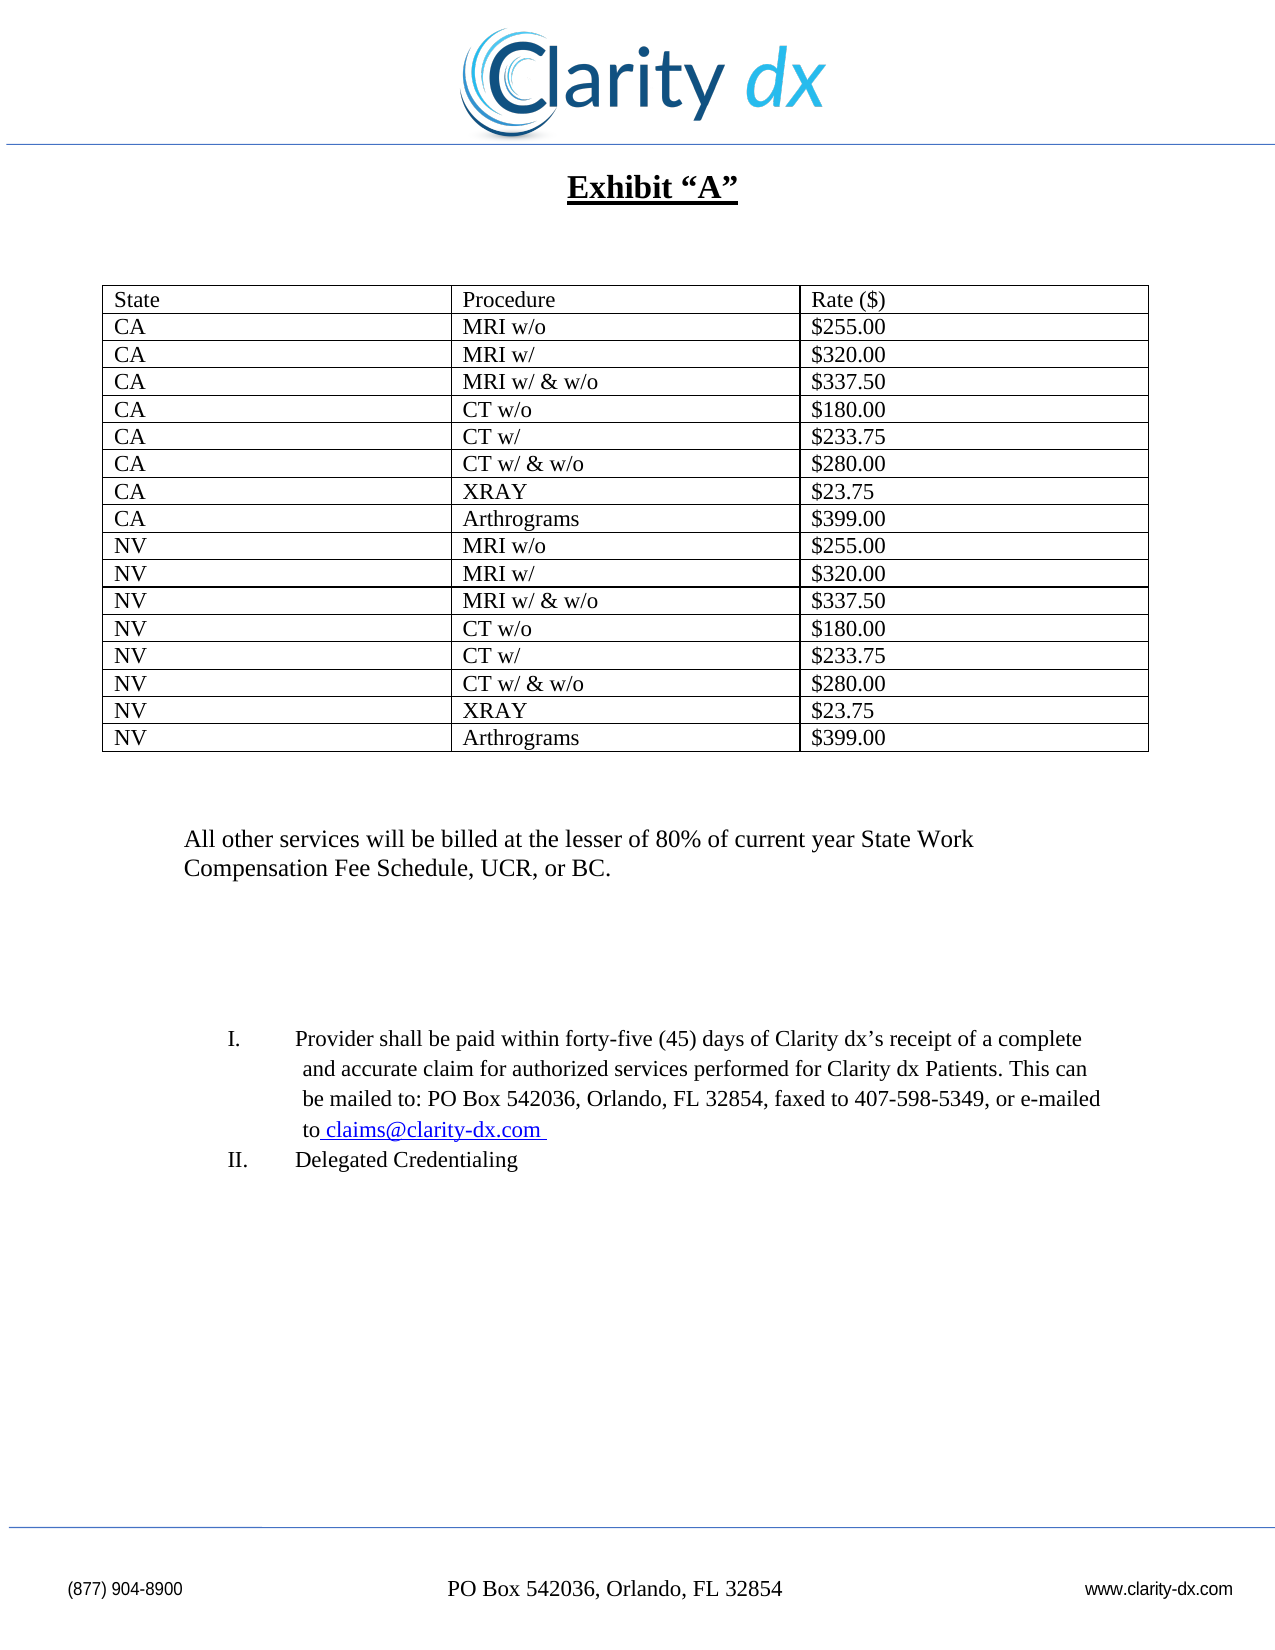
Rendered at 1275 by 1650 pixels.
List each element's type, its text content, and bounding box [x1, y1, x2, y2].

table_cell $233.75 [801, 642, 1148, 668]
table_cell $320.00 [801, 560, 1148, 586]
table_cell Arthrograms [452, 505, 799, 532]
table_header Procedure [452, 286, 799, 312]
table_cell NV [103, 615, 451, 641]
table_cell CT w/o [452, 396, 799, 422]
table_cell CA [103, 505, 451, 532]
table_cell $320.00 [801, 341, 1148, 367]
table_cell XRAY [452, 478, 799, 504]
text All other services will be billed at the lesser of 80% of current year State Work Compensation Fee Schedule, UCR, or BC. [183, 825, 1042, 882]
table_cell NV [103, 642, 451, 668]
table_cell $399.00 [801, 505, 1148, 532]
table_cell NV [103, 533, 451, 559]
subtitle Exhibit “A” [518, 168, 787, 206]
table_cell MRI w/ [452, 560, 799, 586]
table_cell CT w/o [452, 615, 799, 641]
table_cell $399.00 [801, 724, 1148, 751]
table_cell $337.50 [801, 368, 1148, 394]
table_cell $280.00 [801, 450, 1148, 477]
table_cell CA [103, 450, 451, 477]
table_cell $233.75 [801, 423, 1148, 449]
table_cell NV [103, 560, 451, 586]
table_header State [103, 286, 451, 312]
table_cell CT w/ & w/o [452, 450, 799, 477]
table_cell $180.00 [801, 615, 1148, 641]
table_cell MRI w/ & w/o [452, 368, 799, 394]
table_cell MRI w/ & w/o [452, 588, 799, 614]
picture [453, 145, 834, 151]
table_header Rate ($) [801, 286, 1148, 312]
table_cell $180.00 [801, 396, 1148, 422]
table_cell $337.50 [801, 588, 1148, 614]
list Provider shall be paid within forty-five (45) days of Clarity dx’s receipt of a complete and accurate claim for authorized services performed for Clarity dx Patients. This can be mailed to: PO Box 542036, Orlando, FL 32854, faxed to 407-598-5349, or e-mailed to claims@clarity-dx.com [227, 1025, 1114, 1142]
table_cell MRI w/ [452, 341, 799, 367]
table_cell CA [103, 478, 451, 504]
picture [453, 24, 834, 143]
table_cell NV [103, 670, 451, 696]
table_cell MRI w/o [452, 533, 799, 559]
table_cell CA [103, 423, 451, 449]
table_cell CT w/ & w/o [452, 670, 799, 696]
table_cell NV [103, 697, 451, 723]
table_cell XRAY [452, 697, 799, 723]
list Delegated Credentialing [227, 1146, 1114, 1172]
table_cell $255.00 [801, 533, 1148, 559]
table_cell $23.75 [801, 697, 1148, 723]
table_cell $280.00 [801, 670, 1148, 696]
table_cell CT w/ [452, 642, 799, 668]
table_cell CA [103, 368, 451, 394]
table_cell CA [103, 396, 451, 422]
table_cell NV [103, 588, 451, 614]
table_cell CA [103, 341, 451, 367]
table_cell CT w/ [452, 423, 799, 449]
table_cell Arthrograms [452, 724, 799, 751]
table_cell CA [103, 314, 451, 340]
table_cell MRI w/o [452, 314, 799, 340]
table_cell $23.75 [801, 478, 1148, 504]
table_cell NV [103, 724, 451, 751]
table_cell $255.00 [801, 314, 1148, 340]
